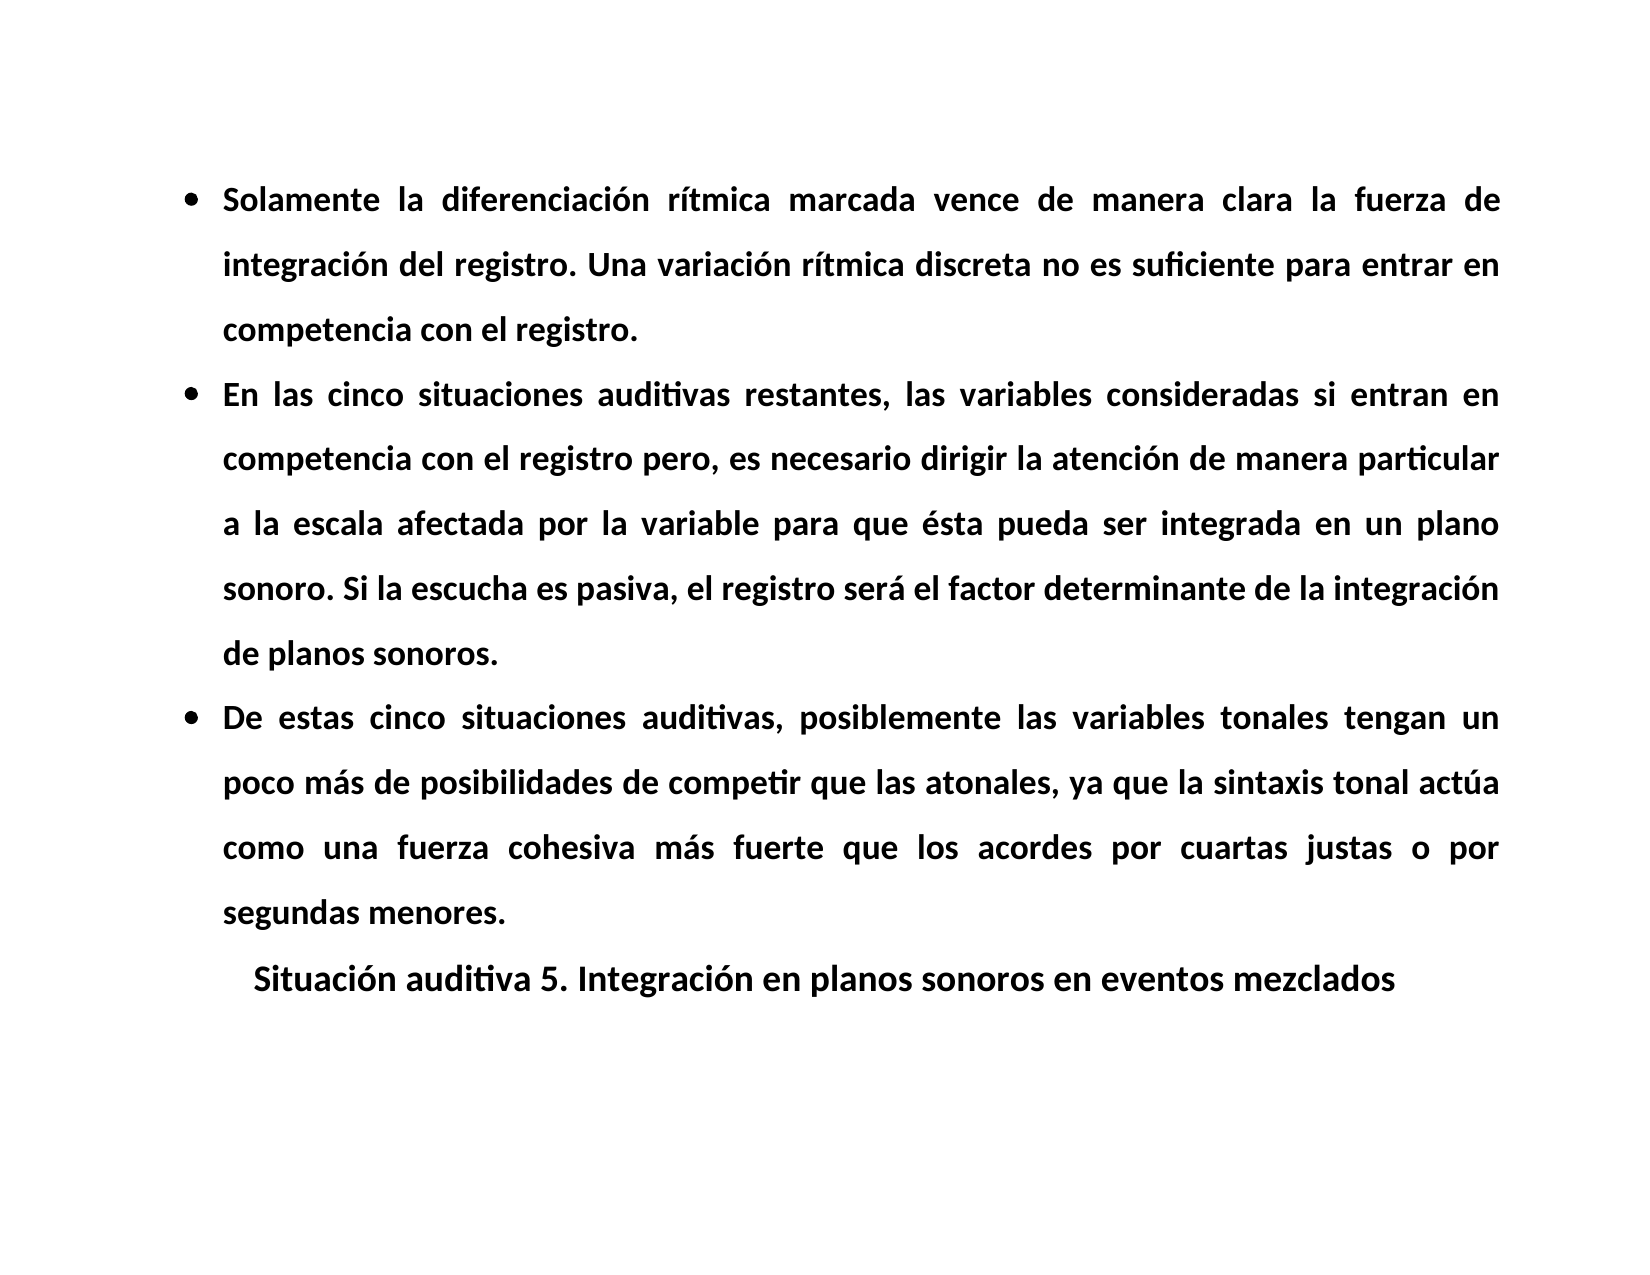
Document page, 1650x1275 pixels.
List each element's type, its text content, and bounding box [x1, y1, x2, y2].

list En las cinco situaciones auditivas restantes, las variables consideradas si entran en competencia con el registro pero, es necesario dirigir la atención de manera particular a la escala afectada por la variable para que ésta pueda ser integrada en un plano sonoro. Si la escucha es pasiva, el registro será el factor determinante de la integración de planos sonoros. [185, 372, 1502, 674]
list Solamente la diferenciación rítmica marcada vence de manera clara la fuerza de integración del registro. Una variación rítmica discreta no es suficiente para entrar en competencia con el registro. [185, 177, 1502, 350]
list De estas cinco situaciones auditivas, posiblemente las variables tonales tengan un poco más de posibilidades de competir que las atonales, ya que la sintaxis tonal actúa como una fuerza cohesiva más fuerte que los acordes por cuartas justas o por segundas menores. [185, 696, 1502, 933]
text Situación auditiva 5. Integración en planos sonoros en eventos mezclados [148, 955, 1502, 1001]
